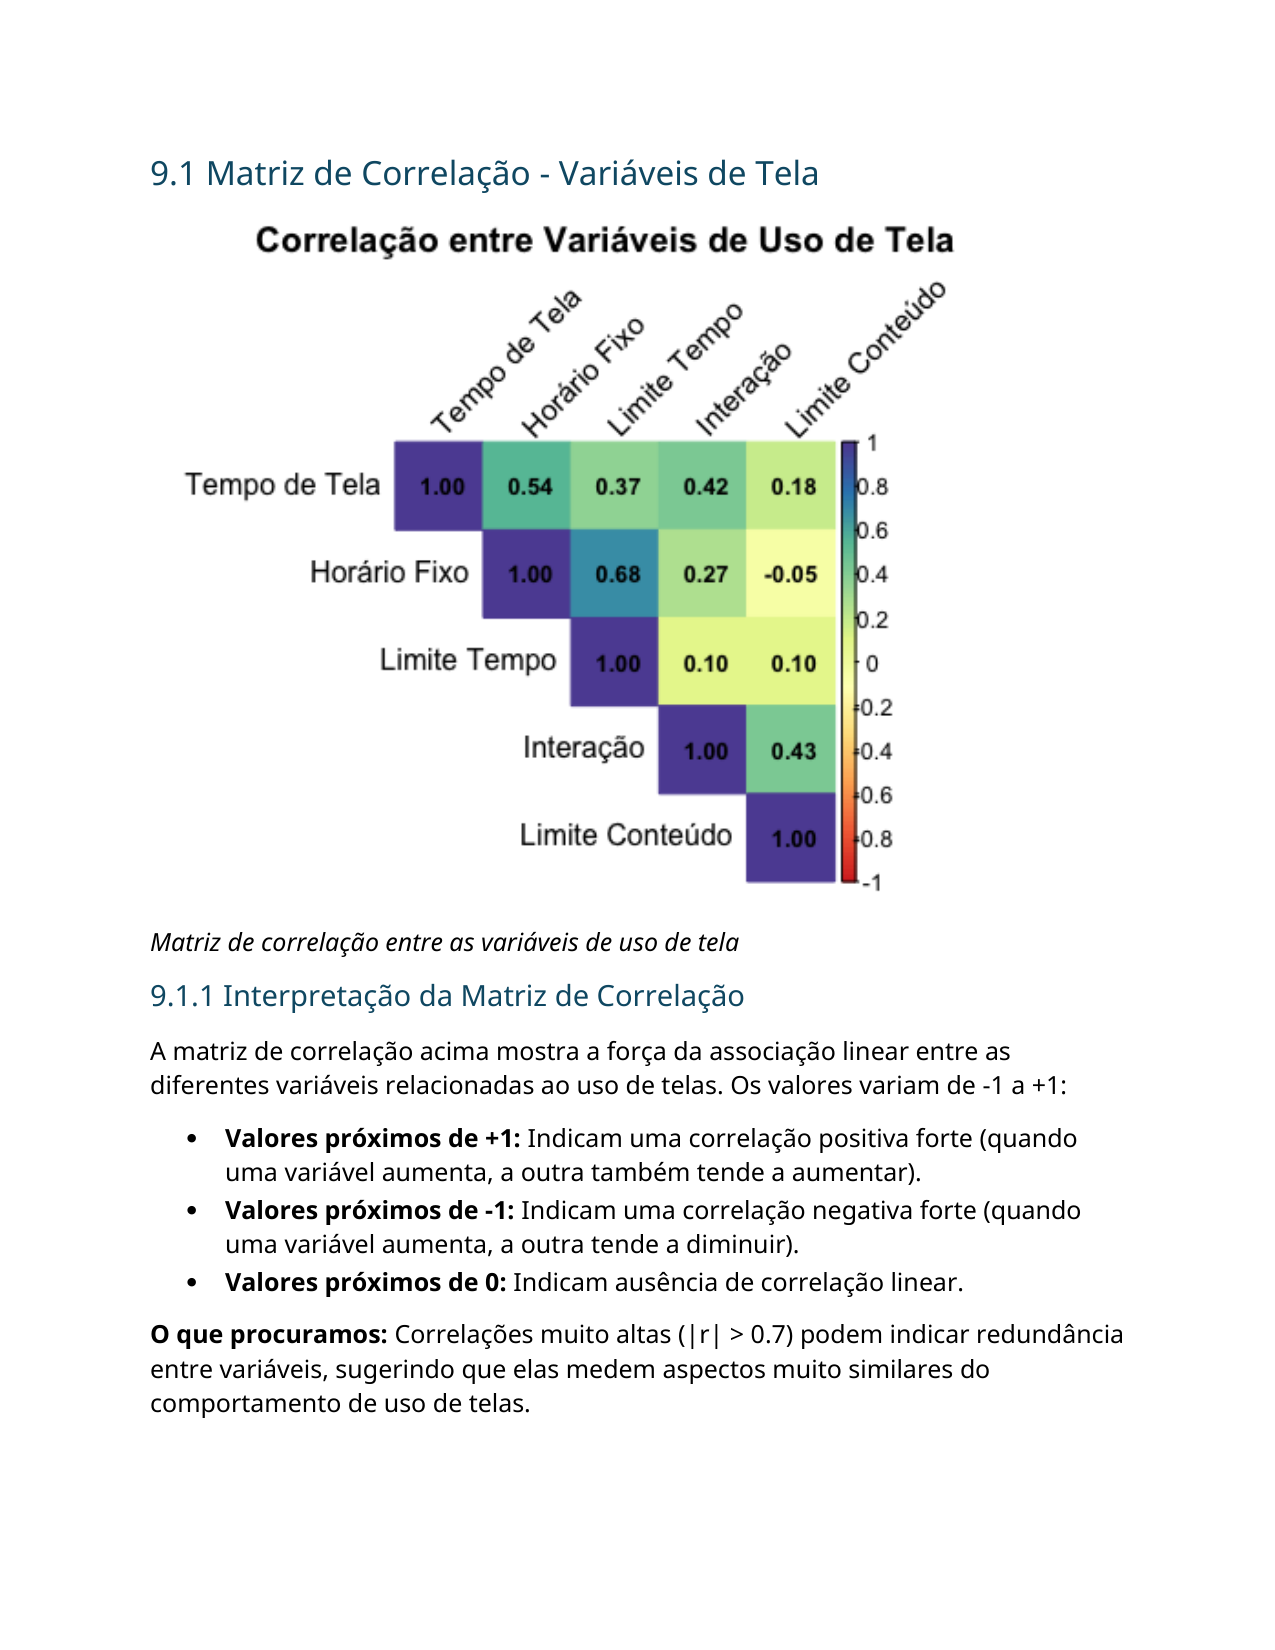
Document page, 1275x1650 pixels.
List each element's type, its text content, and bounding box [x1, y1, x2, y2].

text A matriz de correlação acima mostra a força da associação linear entre as diferentes variáveis relacionadas ao uso de telas. Os valores variam de -1 a +1: [150, 1034, 1125, 1102]
list Valores próximos de -1: Indicam uma correlação negativa forte (quando uma variável aumenta, a outra tende a diminuir). [187, 1192, 1125, 1261]
text O que procuramos: Correlações muito altas (|r| > 0.7) podem indicar redundância entre variáveis, sugerindo que elas medem aspectos muito similares do comportamento de uso de telas. [150, 1317, 1125, 1419]
subtitle 9.1.1 Interpretação da Matriz de Correlação [150, 975, 1125, 1015]
list Valores próximos de 0: Indicam ausência de correlação linear. [187, 1264, 1125, 1298]
picture [168, 203, 1044, 904]
subtitle 9.1 Matriz de Correlação - Variáveis de Tela [150, 150, 1125, 195]
text Matriz de correlação entre as variáveis de uso de tela [150, 924, 1125, 959]
list Valores próximos de +1: Indicam uma correlação positiva forte (quando uma variável aumenta, a outra também tende a aumentar). [187, 1121, 1125, 1189]
